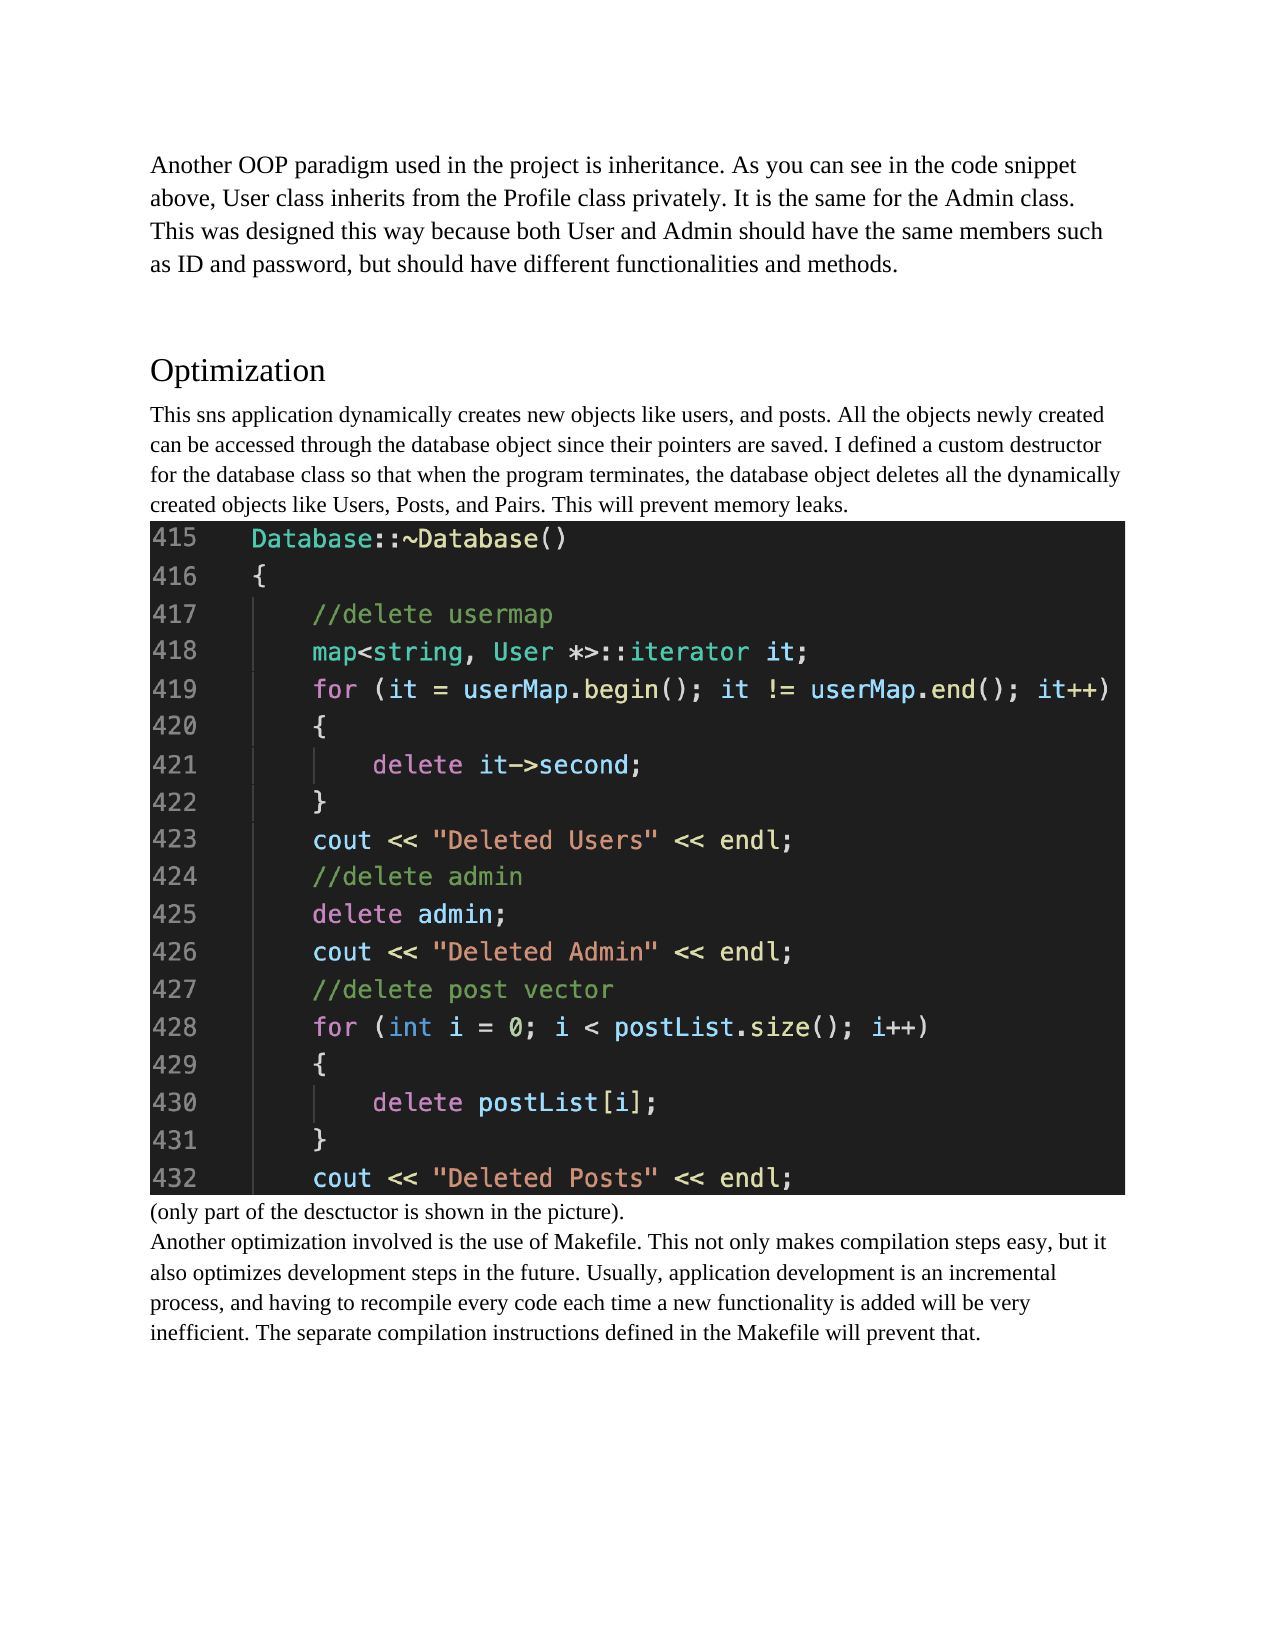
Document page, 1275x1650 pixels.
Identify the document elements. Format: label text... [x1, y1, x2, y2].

picture [150, 521, 1125, 1195]
text Another OOP paradigm used in the project is inheritance. As you can see in the code snippet above, User class inherits from the Profile class privately. It is the same for the Admin class. This was designed this way because both User and Admin should have the same members such as ID and password, but should have different functionalities and methods. [150, 150, 1125, 278]
text (only part of the desctuctor is shown in the picture). [150, 1198, 1125, 1224]
subtitle Optimization [150, 350, 1125, 388]
text This sns application dynamically creates new objects like users, and posts. All the objects newly created can be accessed through the database object since their pointers are saved. I defined a custom destructor for the database class so that when the program terminates, the database object deletes all the dynamically created objects like Users, Posts, and Pairs. This will prevent memory leaks. [150, 401, 1125, 521]
text Another optimization involved is the use of Makefile. This not only makes compilation steps easy, but it also optimizes development steps in the future. Usually, application development is an incremental process, and having to recompile every code each time a new functionality is added will be very inefficient. The separate compilation instructions defined in the Makefile will prevent that. [150, 1228, 1125, 1345]
